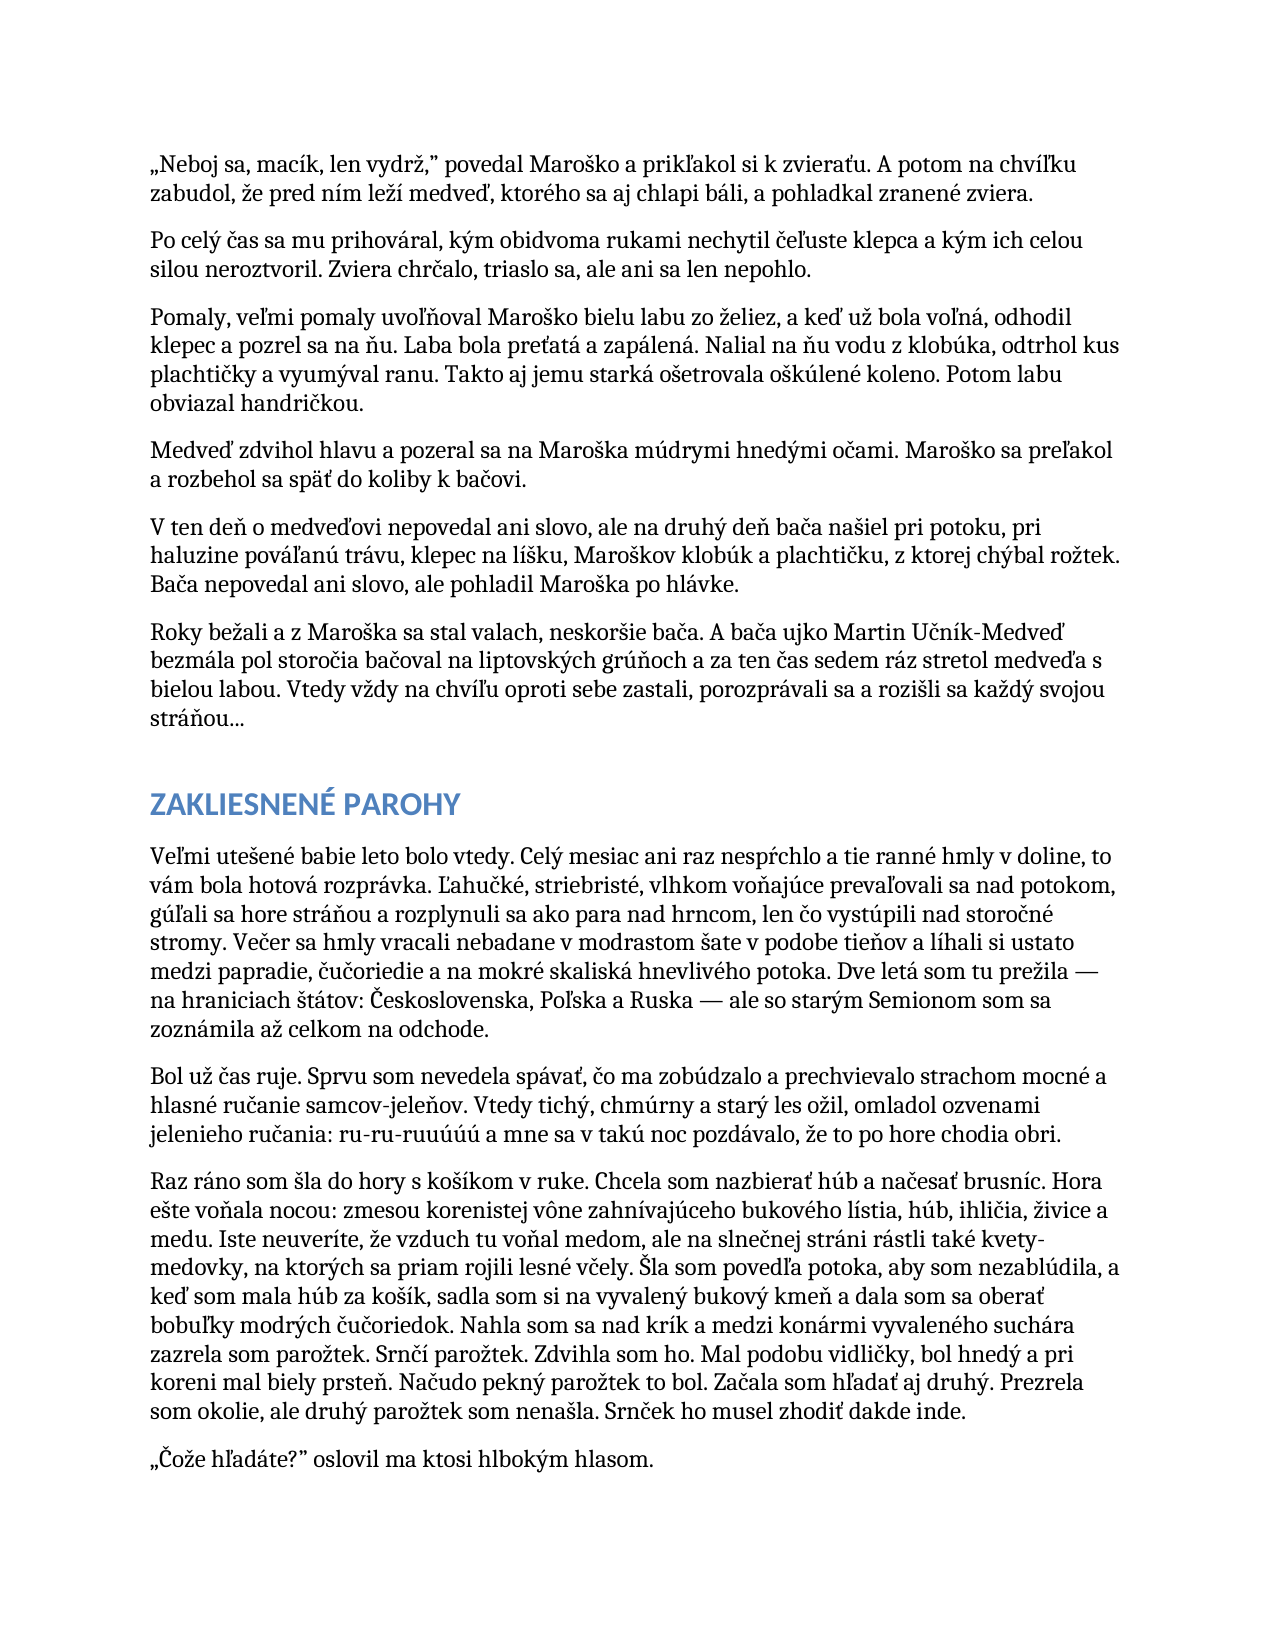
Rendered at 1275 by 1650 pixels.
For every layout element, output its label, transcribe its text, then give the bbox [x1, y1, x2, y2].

text Roky bežali a z Maroška sa stal valach, neskoršie bača. A bača ujko Martin Učník-Medveď bezmála pol storočia bačoval na liptovských grúňoch a za ten čas sedem ráz stretol medveďa s bielou labou. Vtedy vždy na chvíľu oproti sebe zastali, porozprávali sa a rozišli sa každý svojou stráňou... [150, 617, 1125, 732]
text „Čože hľadáte?” oslovil ma ktosi hlbokým hlasom. [150, 1444, 1125, 1473]
subtitle ZAKLIESNENÉ PAROHY [150, 782, 1125, 823]
text „Neboj sa, macík, len vydrž,” povedal Maroško a prikľakol si k zvieraťu. A potom na chvíľku zabudol, že pred ním leží medveď, ktorého sa aj chlapi báli, a pohladkal zranené zviera. [150, 150, 1125, 207]
text Po celý čas sa mu prihováral, kým obidvoma rukami nechytil čeľuste klepca a kým ich celou silou neroztvoril. Zviera chrčalo, triaslo sa, ale ani sa len nepohlo. [150, 226, 1125, 284]
text Veľmi utešené babie leto bolo vtedy. Celý mesiac ani raz nespŕchlo a tie ranné hmly v doline, to vám bola hotová rozprávka. Ľahučké, striebristé, vlhkom voňajúce prevaľovali sa nad potokom, gúľali sa hore stráňou a rozplynuli sa ako para nad hrncom, len čo vystúpili nad storočné stromy. Večer sa hmly vracali nebadane v modrastom šate v podobe tieňov a líhali si ustato medzi papradie, čučoriedie a na mokré skaliská hnevlivého potoka. Dve letá som tu prežila — na hraniciach štátov: Československa, Poľska a Ruska — ale so starým Semionom som sa zoznámila až celkom na odchode. [150, 842, 1125, 1043]
text Pomaly, veľmi pomaly uvoľňoval Maroško bielu labu zo želiez, a keď už bola voľná, odhodil klepec a pozrel sa na ňu. Laba bola preťatá a zapálená. Nalial na ňu vodu z klobúka, odtrhol kus plachtičky a vyumýval ranu. Takto aj jemu starká ošetrovala oškúlené koleno. Potom labu obviazal handričkou. [150, 302, 1125, 417]
text Raz ráno som šla do hory s košíkom v ruke. Chcela som nazbierať húb a načesať brusníc. Hora ešte voňala nocou: zmesou korenistej vône zahnívajúceho bukového lístia, húb, ihličia, živice a medu. Iste neuveríte, že vzduch tu voňal medom, ale na slnečnej stráni rástli také kvety-medovky, na ktorých sa priam rojili lesné včely. Šla som povedľa potoka, aby som nezablúdila, a keď som mala húb za košík, sadla som si na vyvalený bukový kmeň a dala som sa oberať bobuľky modrých čučoriedok. Nahla som sa nad krík a medzi konármi vyvaleného suchára zazrela som parožtek. Srnčí parožtek. Zdvihla som ho. Mal podobu vidličky, bol hnedý a pri koreni mal biely prsteň. Načudo pekný parožtek to bol. Začala som hľadať aj druhý. Prezrela som okolie, ale druhý parožtek som nenašla. Srnček ho musel zhodiť dakde inde. [150, 1167, 1125, 1426]
text Bol už čas ruje. Sprvu som nevedela spávať, čo ma zobúdzalo a prechvievalo strachom mocné a hlasné ručanie samcov-jeleňov. Vtedy tichý, chmúrny a starý les ožil, omladol ozvenami jelenieho ručania: ru-ru-ruuúúú a mne sa v takú noc pozdávalo, že to po hore chodia obri. [150, 1062, 1125, 1148]
text Medveď zdvihol hlavu a pozeral sa na Maroška múdrymi hnedými očami. Maroško sa preľakol a rozbehol sa späť do koliby k bačovi. [150, 436, 1125, 494]
text V ten deň o medveďovi nepovedal ani slovo, ale na druhý deň bača našiel pri potoku, pri haluzine pováľanú trávu, klepec na líšku, Maroškov klobúk a plachtičku, z ktorej chýbal rožtek. Bača nepovedal ani slovo, ale pohladil Maroška po hlávke. [150, 512, 1125, 599]
